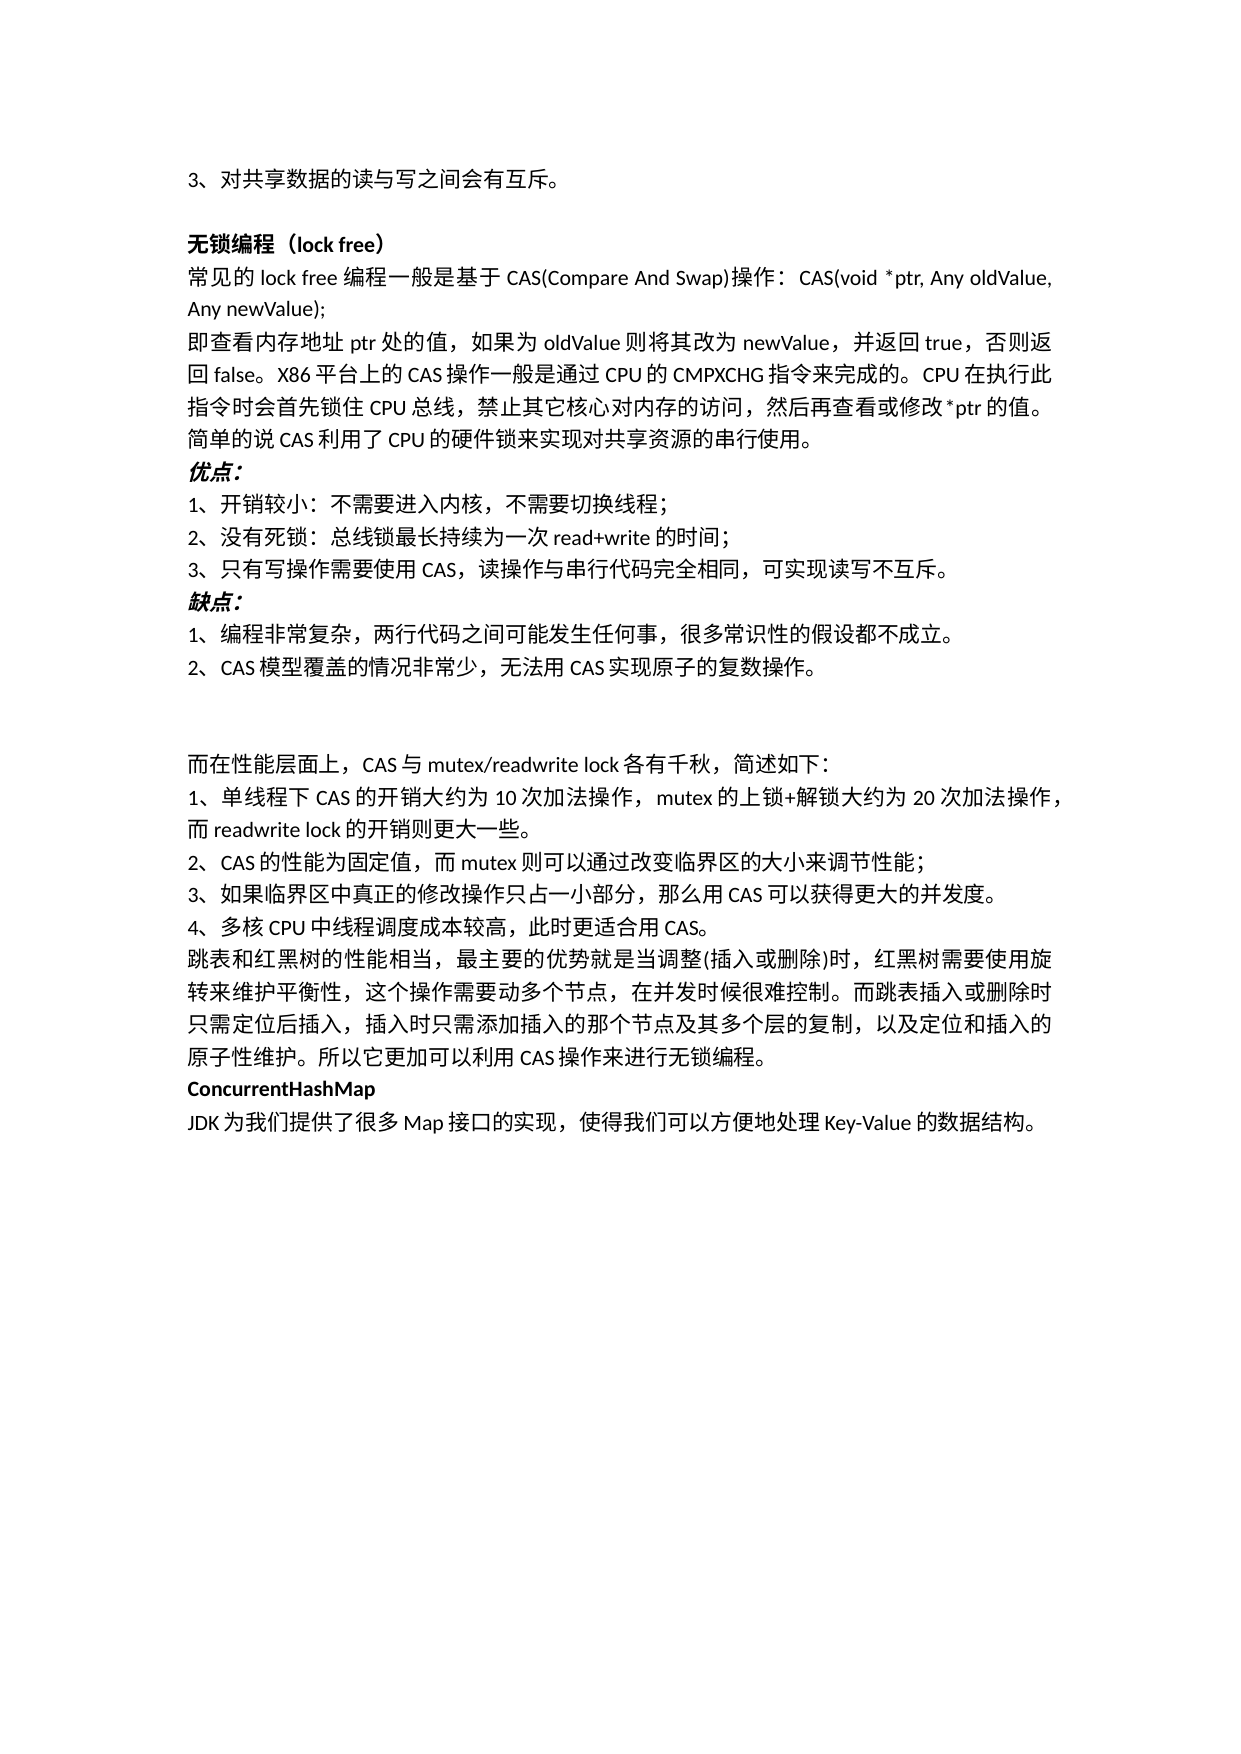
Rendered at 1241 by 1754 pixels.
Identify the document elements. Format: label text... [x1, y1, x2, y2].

text 常见的lock free编程一般是基于CAS(Compare And Swap)操作：CAS(void *ptr, Any oldValue, Any newValue); 即查看内存地址ptr处的值，如果为oldValue则将其改为newValue，并返回true，否则返回false。X86平台上的CAS操作一般是通过CPU的CMPXCHG指令来完成的。CPU在执行此指令时会首先锁住CPU总线，禁止其它核心对内存的访问，然后再查看或修改*ptr的值。简单的说CAS利用了CPU的硬件锁来实现对共享资源的串行使用。 优点： 1、开销较小：不需要进入内核，不需要切换线程； 2、没有死锁：总线锁最长持续为一次read+write的时间； 3、只有写操作需要使用CAS，读操作与串行代码完全相同，可实现读写不互斥。 缺点： 1、编程非常复杂，两行代码之间可能发生任何事，很多常识性的假设都不成立。 2、CAS模型覆盖的情况非常少，无法用CAS实现原子的复数操作。 而在性能层面上，CAS与mutex/readwrite lock各有千秋，简述如下： 1、单线程下CAS的开销大约为10次加法操作，mutex的上锁+解锁大约为20次加法操作，而readwrite lock的开销则更大一些。 2、CAS的性能为固定值，而mutex则可以通过改变临界区的大小来调节性能； 3、如果临界区中真正的修改操作只占一小部分，那么用CAS可以获得更大的并发度。 4、多核CPU中线程调度成本较高，此时更适合用CAS。 跳表和红黑树的性能相当，最主要的优势就是当调整(插入或删除)时，红黑树需要使用旋转来维护平衡性，这个操作需要动多个节点，在并发时候很难控制。而跳表插入或删除时只需定位后插入，插入时只需添加插入的那个节点及其多个层的复制，以及定位和插入的原子性维护。所以它更加可以利用CAS操作来进行无锁编程。 [187, 259, 1053, 1072]
text JDK为我们提供了很多Map接口的实现，使得我们可以方便地处理Key-Value的数据结构。 [187, 1104, 1053, 1137]
text ConcurrentHashMap [187, 1072, 1053, 1104]
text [187, 162, 1053, 227]
text 无锁编程（lock free） [187, 227, 1053, 259]
